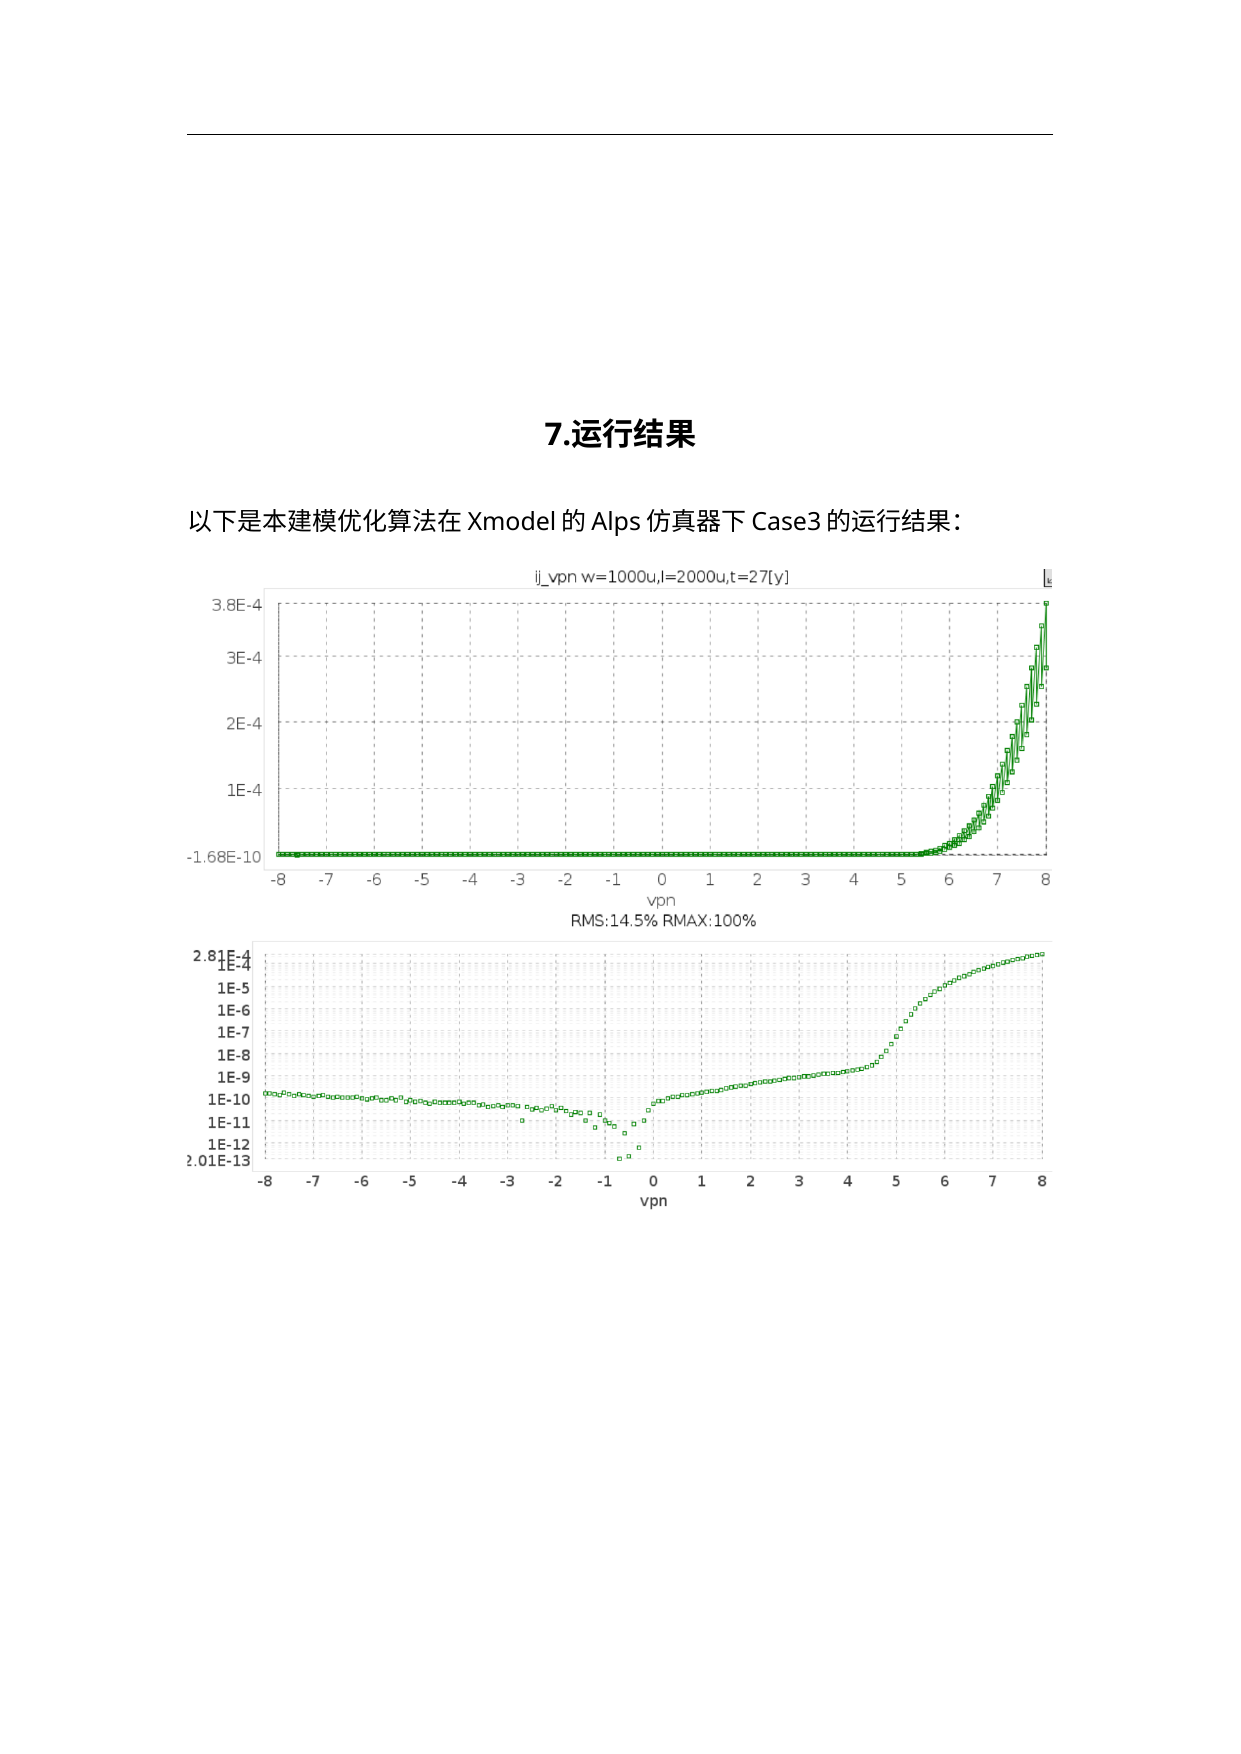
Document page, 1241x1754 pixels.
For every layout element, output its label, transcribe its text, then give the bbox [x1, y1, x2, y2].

list 7.运行结果 [187, 399, 1053, 464]
picture [187, 569, 1052, 927]
list 以下是本建模优化算法在Xmodel的Alps仿真器下Case3的运行结果： [187, 487, 1053, 552]
picture [187, 940, 1053, 1213]
